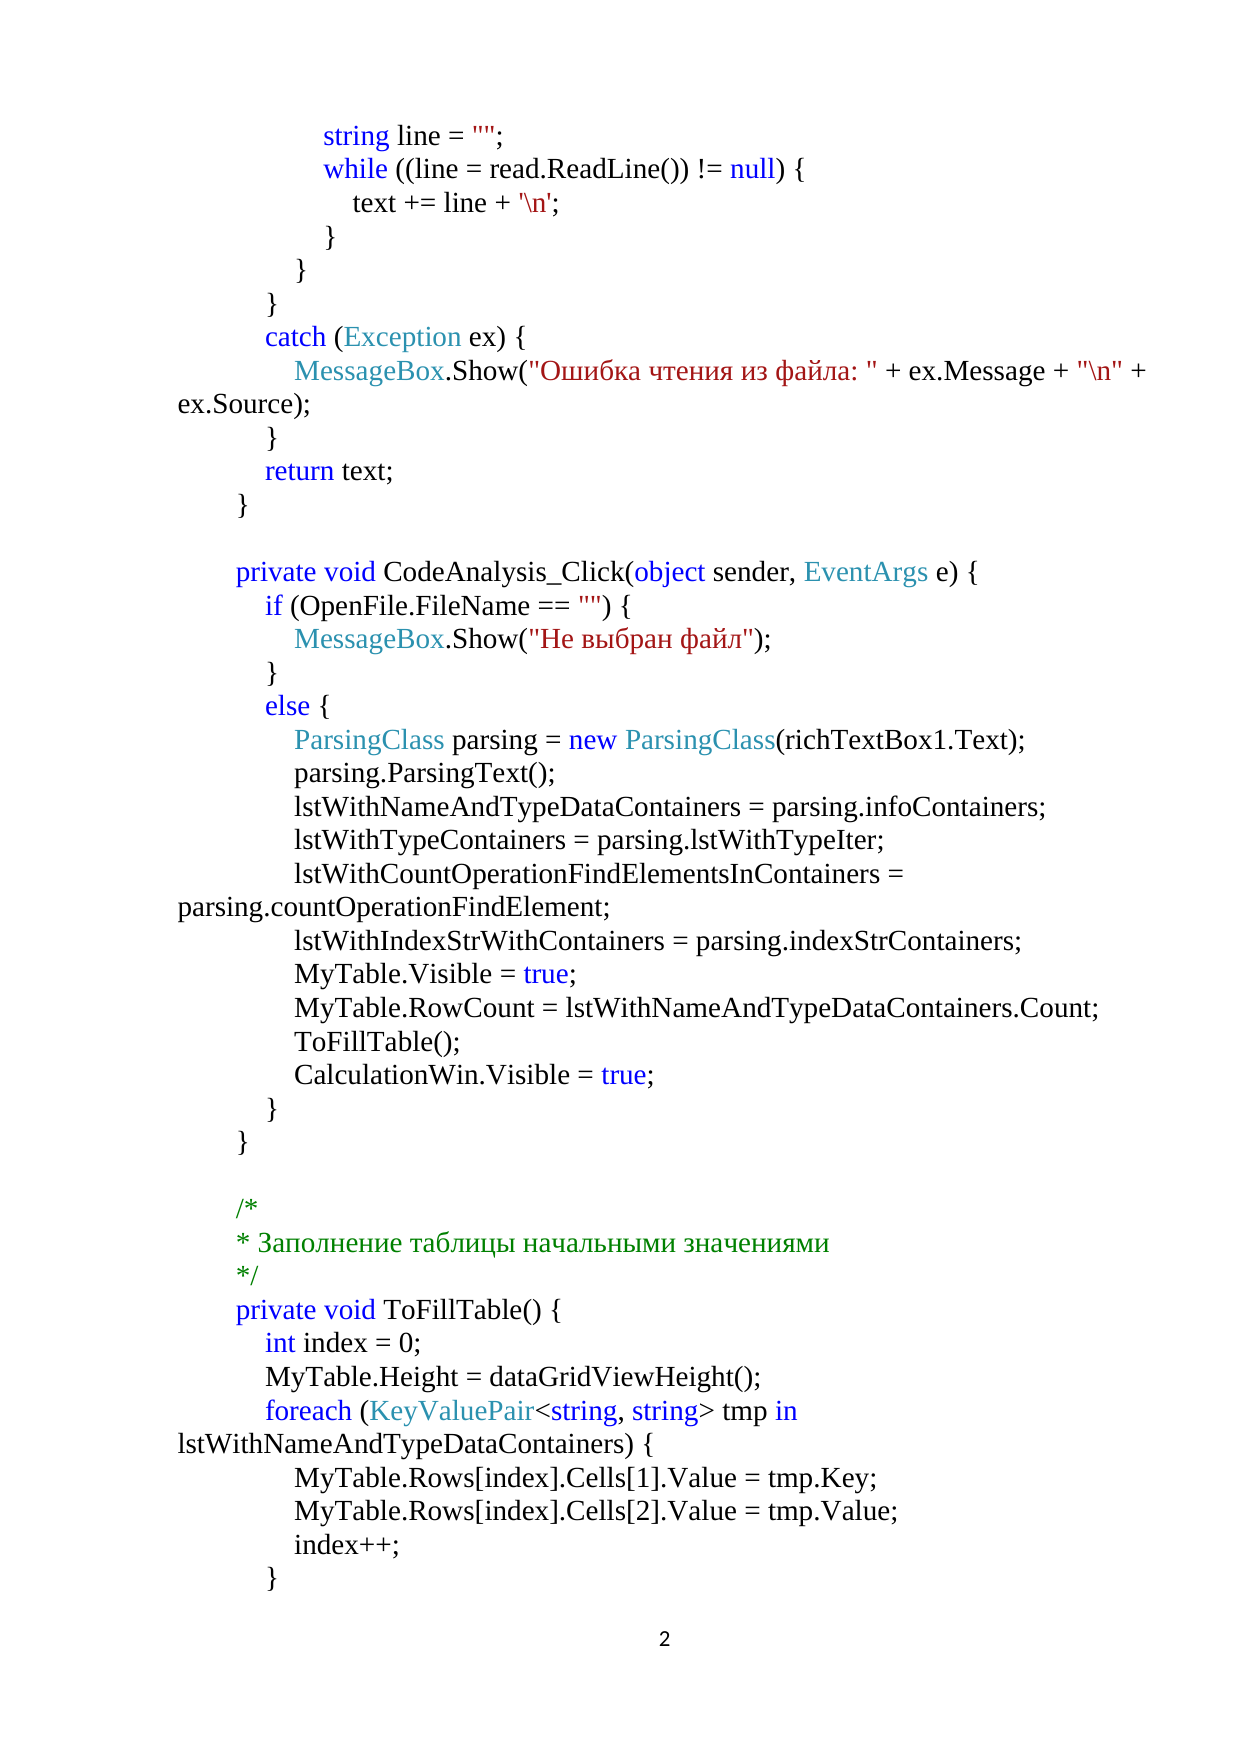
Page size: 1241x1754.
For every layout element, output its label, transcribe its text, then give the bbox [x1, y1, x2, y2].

text ToFillTable(); [177, 1024, 1152, 1057]
text MyTable.Visible = true; [177, 957, 1152, 990]
text * Заполнение таблицы начальными значениями [177, 1225, 1152, 1258]
text MyTable.Rows[index].Cells[2].Value = tmp.Value; [177, 1493, 1152, 1527]
text } [177, 286, 1152, 319]
text /* [177, 1191, 1152, 1225]
text parsing.ParsingText(); [177, 755, 1152, 789]
text } [177, 487, 1152, 521]
text } [177, 219, 1152, 252]
text lstWithNameAndTypeDataContainers = parsing.infoContainers; [177, 789, 1152, 822]
text CalculationWin.Visible = true; [177, 1057, 1152, 1091]
text } [177, 655, 1152, 688]
text foreach (KeyValuePair<string, string> tmp in lstWithNameAndTypeDataContainers) { [177, 1393, 1152, 1460]
text string line = ""; [177, 118, 1152, 152]
text int index = 0; [177, 1326, 1152, 1359]
text } [177, 1560, 1152, 1594]
text private void ToFillTable() { [177, 1292, 1152, 1326]
text if (OpenFile.FileName == "") { [177, 588, 1152, 621]
text MyTable.RowCount = lstWithNameAndTypeDataContainers.Count; [177, 990, 1152, 1024]
text lstWithCountOperationFindElementsInContainers = parsing.countOperationFindElement; [177, 856, 1152, 923]
text } [177, 1091, 1152, 1124]
text } [177, 420, 1152, 453]
text */ [177, 1258, 1152, 1292]
text text += line + '\n'; [177, 185, 1152, 219]
text catch (Exception ex) { [177, 319, 1152, 353]
text while ((line = read.ReadLine()) != null) { [177, 152, 1152, 185]
text MessageBox.Show("Не выбран файл"); [177, 621, 1152, 655]
text } [177, 1124, 1152, 1158]
text ParsingClass parsing = new ParsingClass(richTextBox1.Text); [177, 722, 1152, 755]
text else { [177, 688, 1152, 722]
text MessageBox.Show("Ошибка чтения из файла: " + ex.Message + "\n" + ex.Source); [177, 353, 1152, 420]
text lstWithIndexStrWithContainers = parsing.indexStrContainers; [177, 923, 1152, 957]
text } [177, 252, 1152, 286]
text lstWithTypeContainers = parsing.lstWithTypeIter; [177, 822, 1152, 856]
text private void CodeAnalysis_Click(object sender, EventArgs e) { [177, 554, 1152, 588]
text MyTable.Height = dataGridViewHeight(); [177, 1359, 1152, 1393]
text return text; [177, 453, 1152, 487]
text MyTable.Rows[index].Cells[1].Value = tmp.Key; [177, 1460, 1152, 1493]
text index++; [177, 1527, 1152, 1560]
